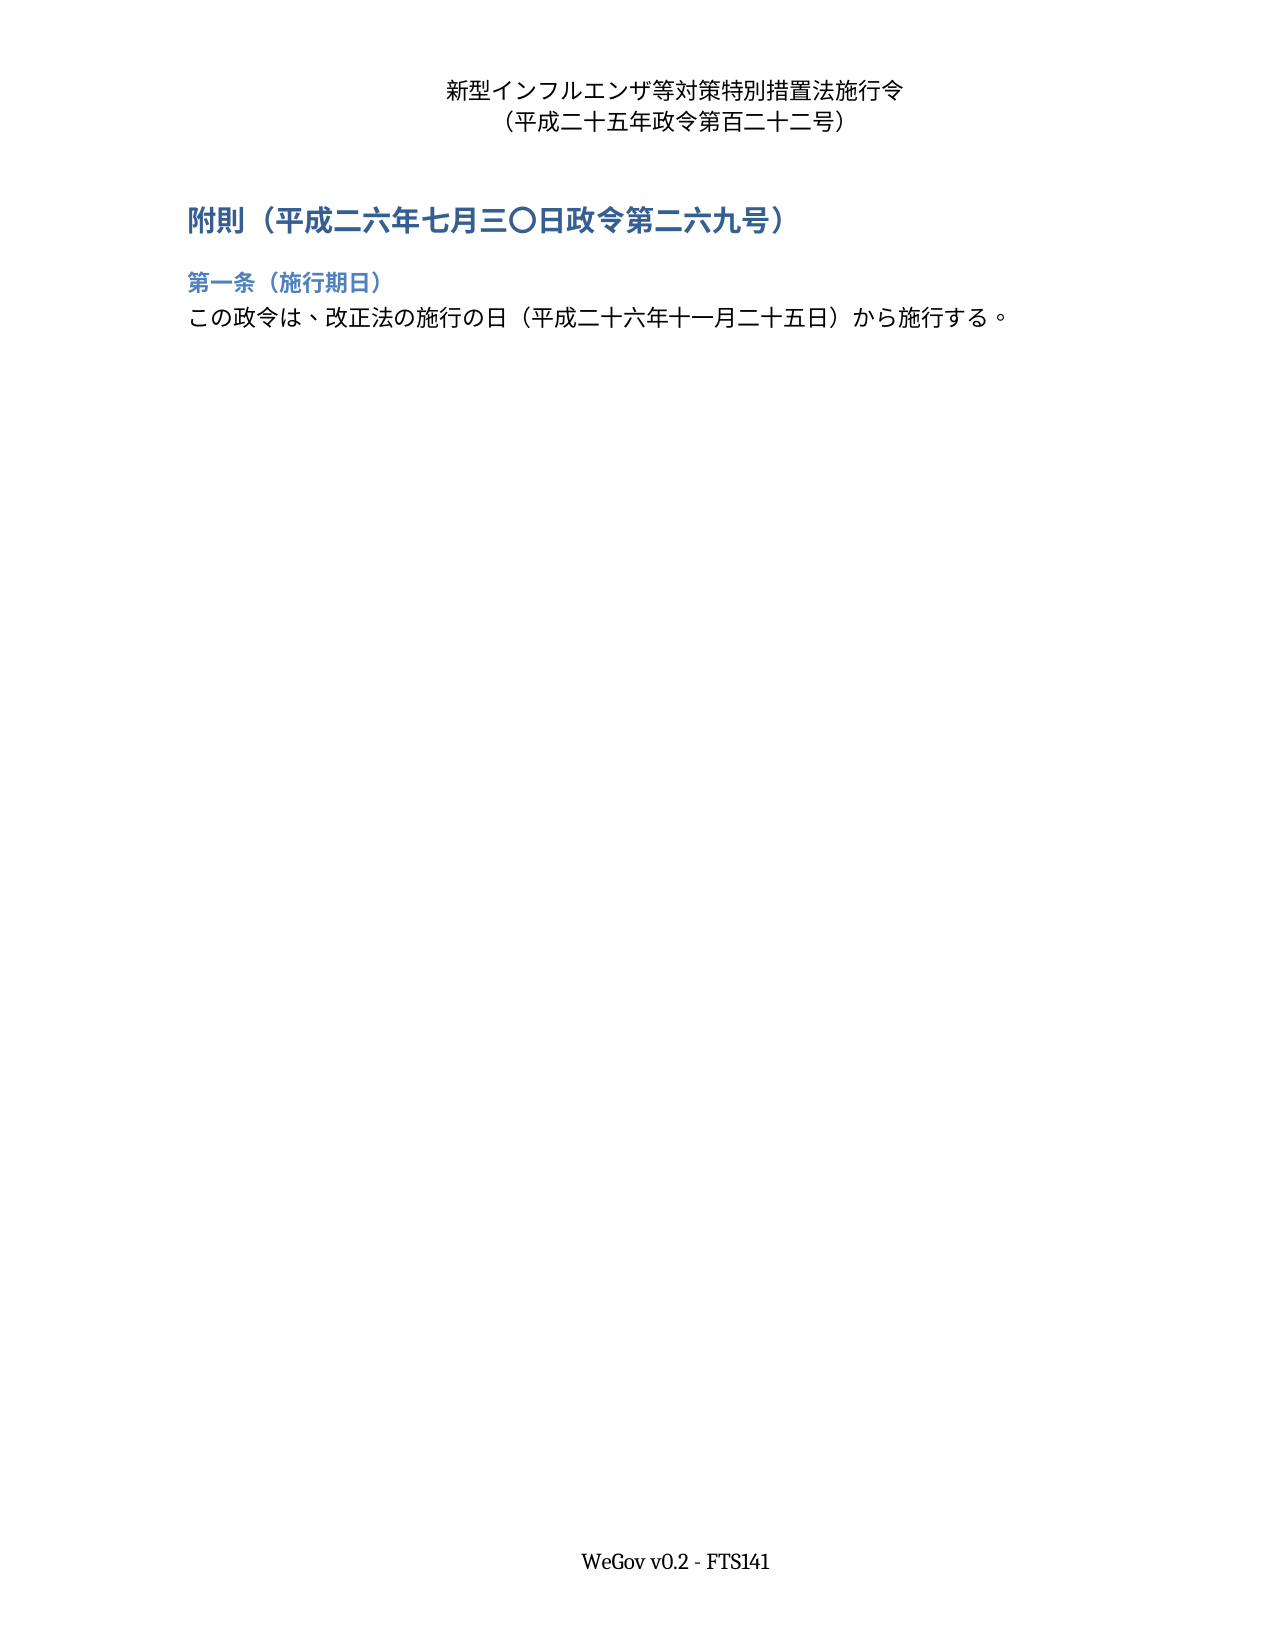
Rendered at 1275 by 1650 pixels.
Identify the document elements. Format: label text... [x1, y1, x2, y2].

text この政令は、改正法の施行の日（平成二十六年十一月二十五日）から施行する。 [187, 302, 1087, 334]
subtitle 第一条（施行期日） [187, 266, 1087, 298]
subtitle 附則（平成二六年七月三〇日政令第二六九号） [187, 200, 1087, 240]
